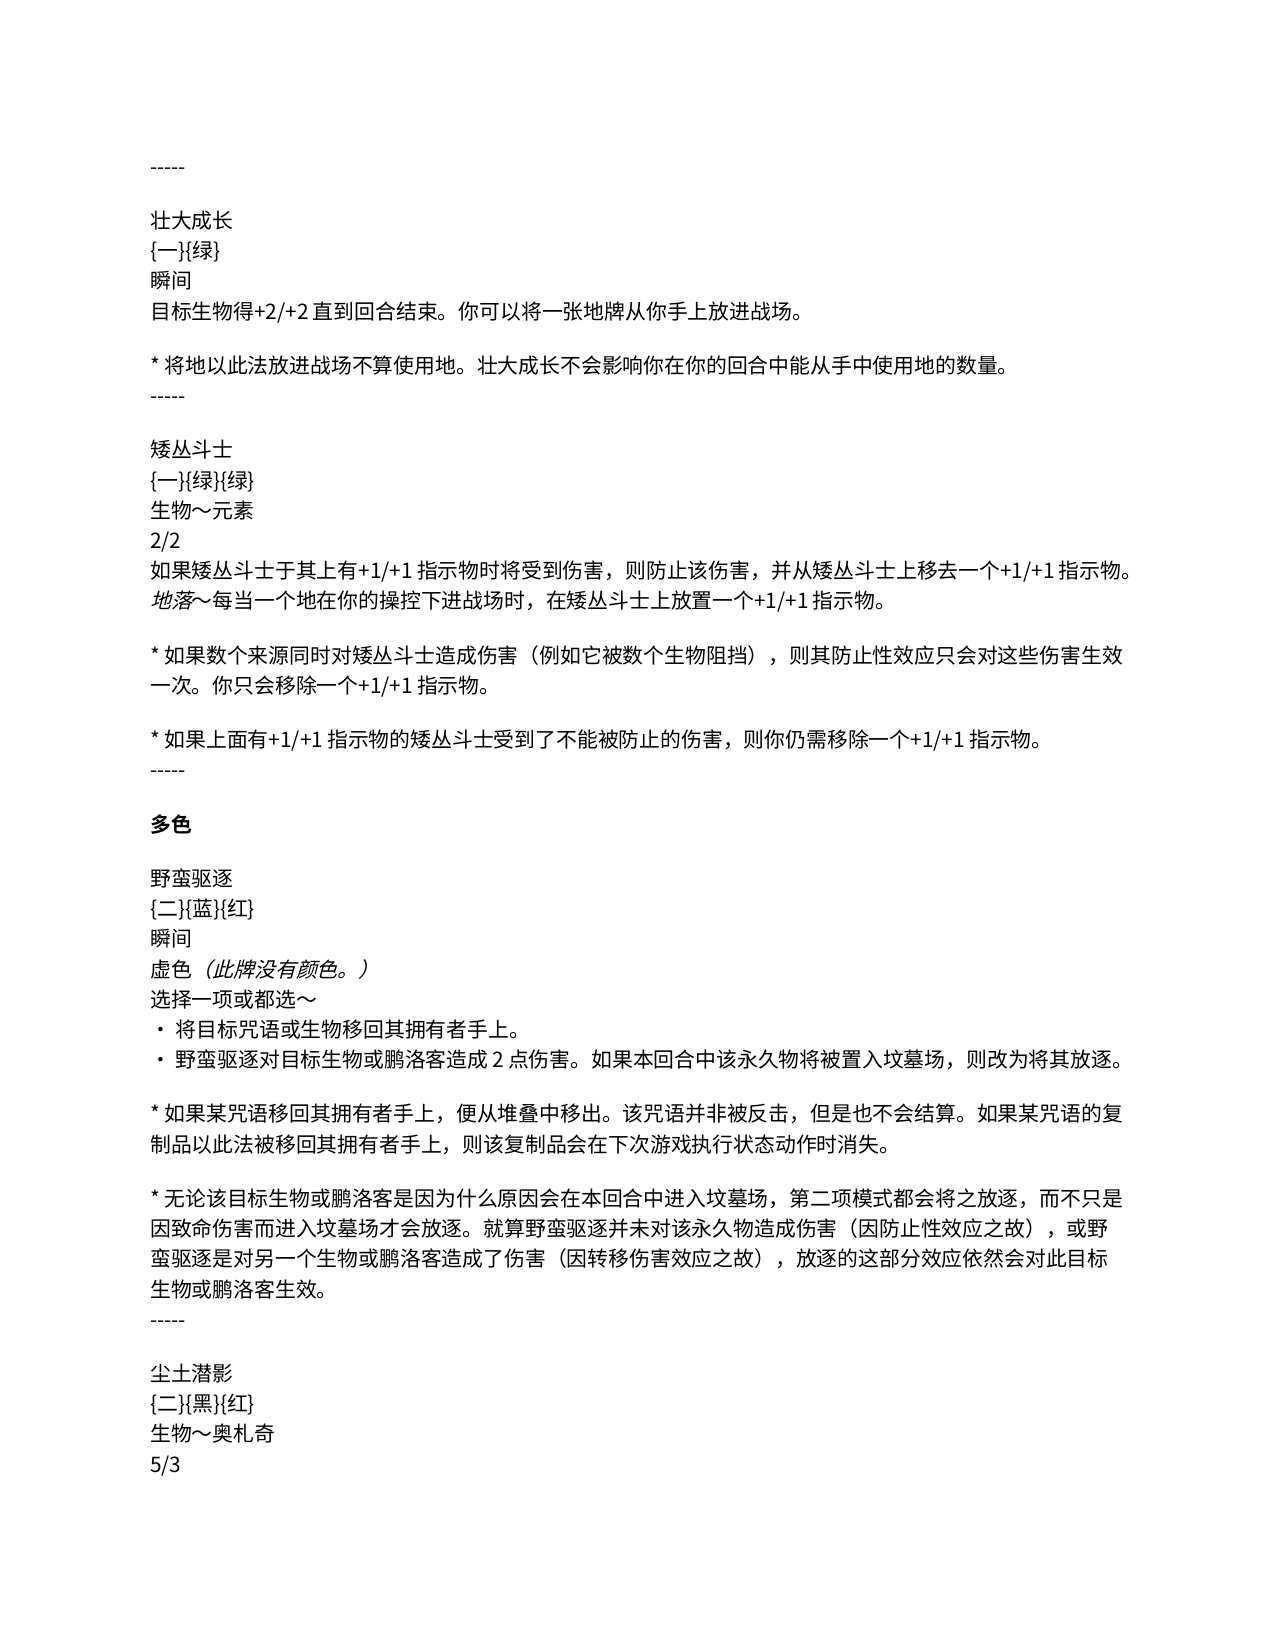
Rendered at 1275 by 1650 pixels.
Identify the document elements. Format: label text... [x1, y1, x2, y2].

text 2/2 [150, 524, 1125, 554]
text 生物～奥札奇 [150, 1418, 1125, 1448]
text {一}{绿} [150, 234, 1125, 265]
text {一}{绿}{绿} [150, 464, 1125, 494]
text 野蛮驱逐 [150, 862, 1125, 892]
text 矮丛斗士 [150, 434, 1125, 464]
text 地落～每当一个地在你的操控下进战场时，在矮丛斗士上放置一个+1/+1指示物。 [150, 585, 1125, 615]
text ----- [150, 379, 1125, 409]
text 壮大成长 [150, 204, 1125, 234]
text 瞬间 [150, 265, 1125, 295]
text * 如果某咒语移回其拥有者手上，便从堆叠中移出。该咒语并非被反击，但是也不会结算。如果某咒语的复制品以此法被移回其拥有者手上，则该复制品会在下次游戏执行状态动作时消失。 [150, 1098, 1125, 1158]
text ----- [150, 1303, 1125, 1333]
text • 将目标咒语或生物移回其拥有者手上。 [150, 1013, 1125, 1043]
text 生物～元素 [150, 494, 1125, 524]
text {二}{蓝}{红} [150, 892, 1125, 923]
text ----- [150, 754, 1125, 784]
text 尘土潜影 [150, 1357, 1125, 1387]
text 虚色（此牌没有颜色。） [150, 953, 1125, 983]
text * 如果上面有+1/+1指示物的矮丛斗士受到了不能被防止的伤害，则你仍需移除一个+1/+1指示物。 [150, 723, 1125, 754]
text 选择一项或都选～ [150, 983, 1125, 1013]
text 5/3 [150, 1448, 1125, 1478]
text {二}{黑}{红} [150, 1387, 1125, 1418]
text 目标生物得+2/+2直到回合结束。你可以将一张地牌从你手上放进战场。 [150, 295, 1125, 325]
text * 无论该目标生物或鹏洛客是因为什么原因会在本回合中进入坟墓场，第二项模式都会将之放逐，而不只是因致命伤害而进入坟墓场才会放逐。就算野蛮驱逐并未对该永久物造成伤害（因防止性效应之故），或野蛮驱逐是对另一个生物或鹏洛客造成了伤害（因转移伤害效应之故），放逐的这部分效应依然会对此目标生物或鹏洛客生效。 [150, 1182, 1125, 1303]
text * 如果数个来源同时对矮丛斗士造成伤害（例如它被数个生物阻挡），则其防止性效应只会对这些伤害生效一次。你只会移除一个+1/+1指示物。 [150, 639, 1125, 699]
text 多色 [150, 808, 1125, 838]
text * 将地以此法放进战场不算使用地。壮大成长不会影响你在你的回合中能从手中使用地的数量。 [150, 349, 1125, 379]
text ----- [150, 150, 1125, 180]
text 瞬间 [150, 923, 1125, 953]
text • 野蛮驱逐对目标生物或鹏洛客造成2点伤害。如果本回合中该永久物将被置入坟墓场，则改为将其放逐。 [150, 1043, 1125, 1074]
text 如果矮丛斗士于其上有+1/+1指示物时将受到伤害，则防止该伤害，并从矮丛斗士上移去一个+1/+1指示物。 [150, 554, 1125, 585]
